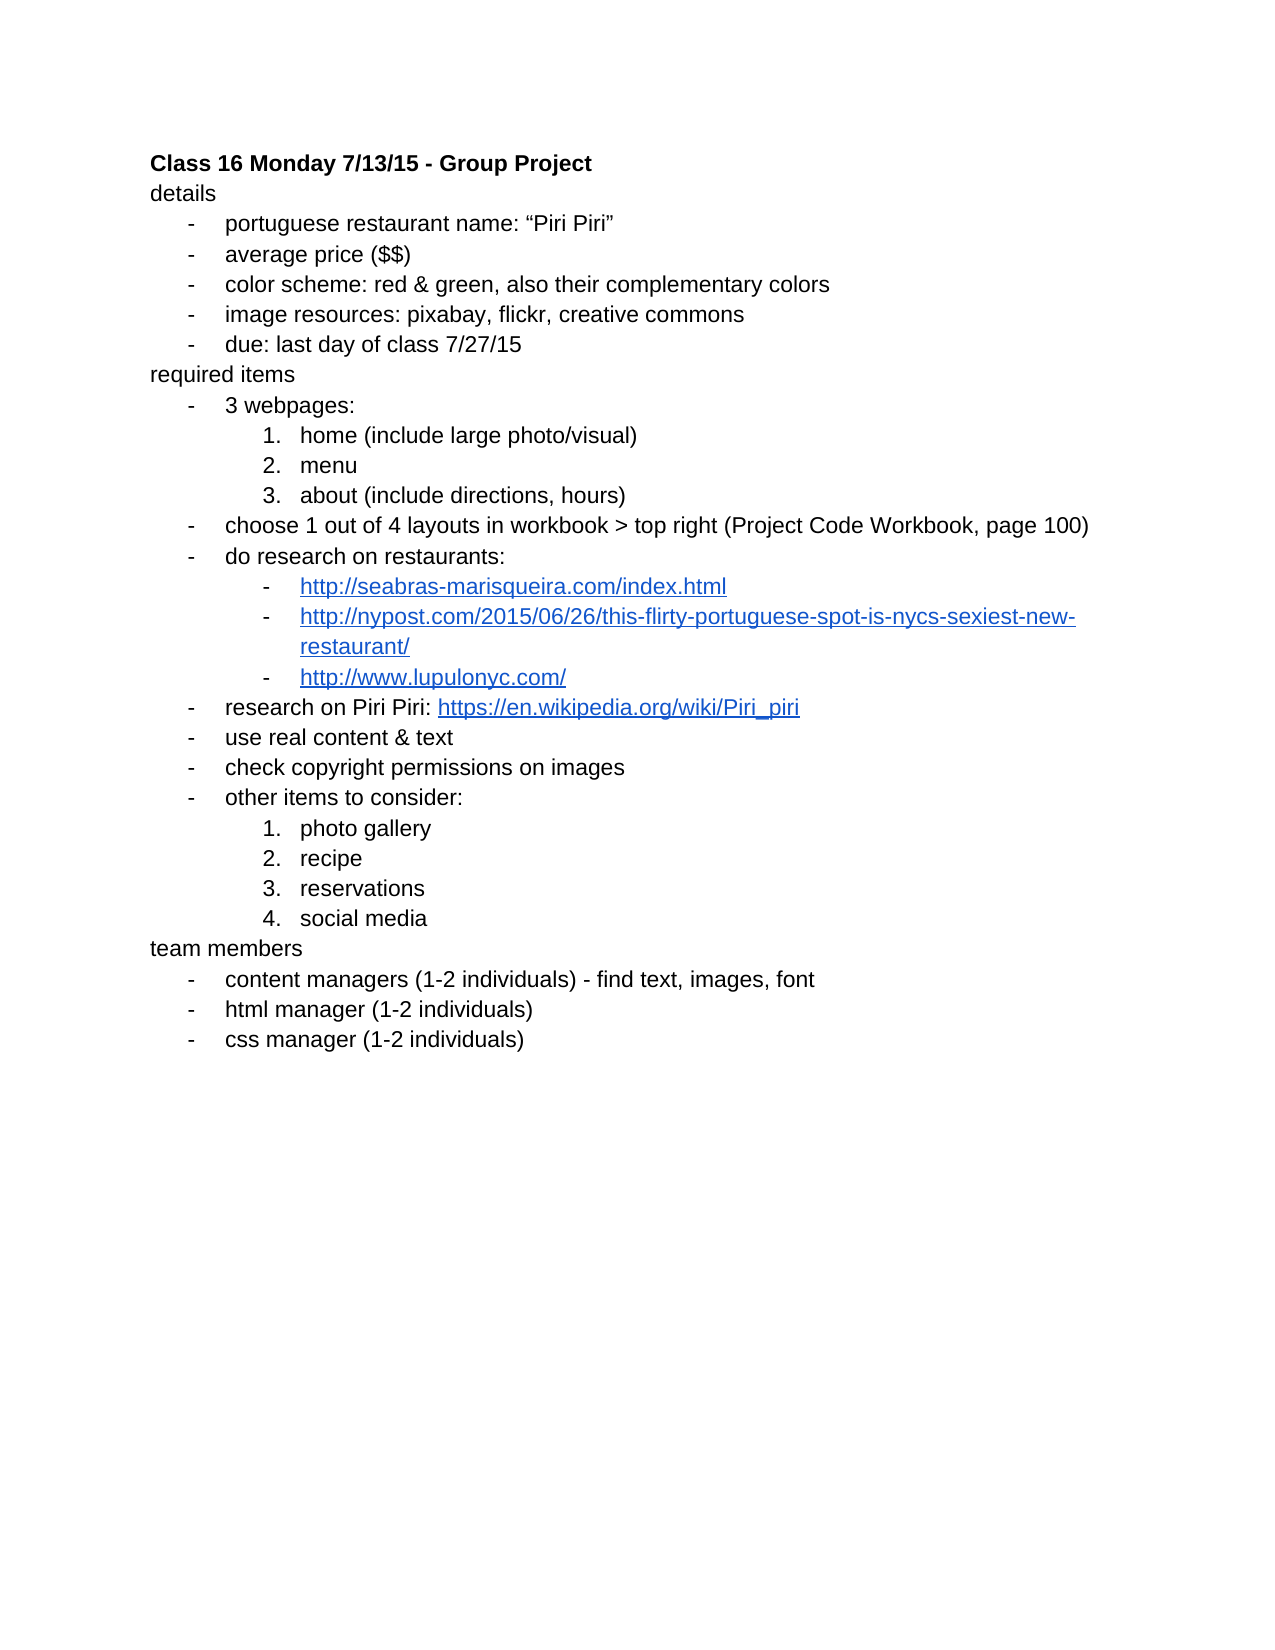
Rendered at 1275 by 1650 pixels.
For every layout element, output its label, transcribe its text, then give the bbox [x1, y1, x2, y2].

list average price ($$) [187, 241, 1125, 267]
list css manager (1-2 individuals) [187, 1026, 1125, 1052]
list photo gallery [262, 814, 1125, 841]
list 3 webpages: [187, 392, 1125, 418]
text Class 16 Monday 7/13/15 - Group Project [150, 150, 1125, 176]
list recipe [262, 845, 1125, 871]
list image resources: pixabay, flickr, creative commons [187, 301, 1125, 327]
list check copyright permissions on images [187, 754, 1125, 781]
text team members [150, 935, 1125, 962]
list use real content & text [187, 724, 1125, 750]
list content managers (1-2 individuals) - find text, images, font [187, 966, 1125, 992]
list http://seabras-marisqueira.com/index.html [262, 573, 1125, 599]
list http://www.lupulonyc.com/ [262, 663, 1125, 690]
list http://nypost.com/2015/06/26/this-flirty-portuguese-spot-is-nycs-sexiest-new-restaurant/ [262, 603, 1125, 660]
list html manager (1-2 individuals) [187, 996, 1125, 1022]
list menu [262, 452, 1125, 478]
list reservations [262, 875, 1125, 901]
list other items to consider: [187, 784, 1125, 811]
list color scheme: red & green, also their complementary colors [187, 271, 1125, 297]
list due: last day of class 7/27/15 [187, 331, 1125, 358]
list home (include large photo/visual) [262, 422, 1125, 448]
text details [150, 180, 1125, 207]
text required items [150, 361, 1125, 388]
list research on Piri Piri: https://en.wikipedia.org/wiki/Piri_piri [187, 694, 1125, 720]
list portuguese restaurant name: “Piri Piri” [187, 210, 1125, 237]
list do research on restaurants: [187, 543, 1125, 569]
list social media [262, 905, 1125, 932]
list about (include directions, hours) [262, 482, 1125, 509]
list choose 1 out of 4 layouts in workbook > top right (Project Code Workbook, page 100) [187, 512, 1125, 539]
